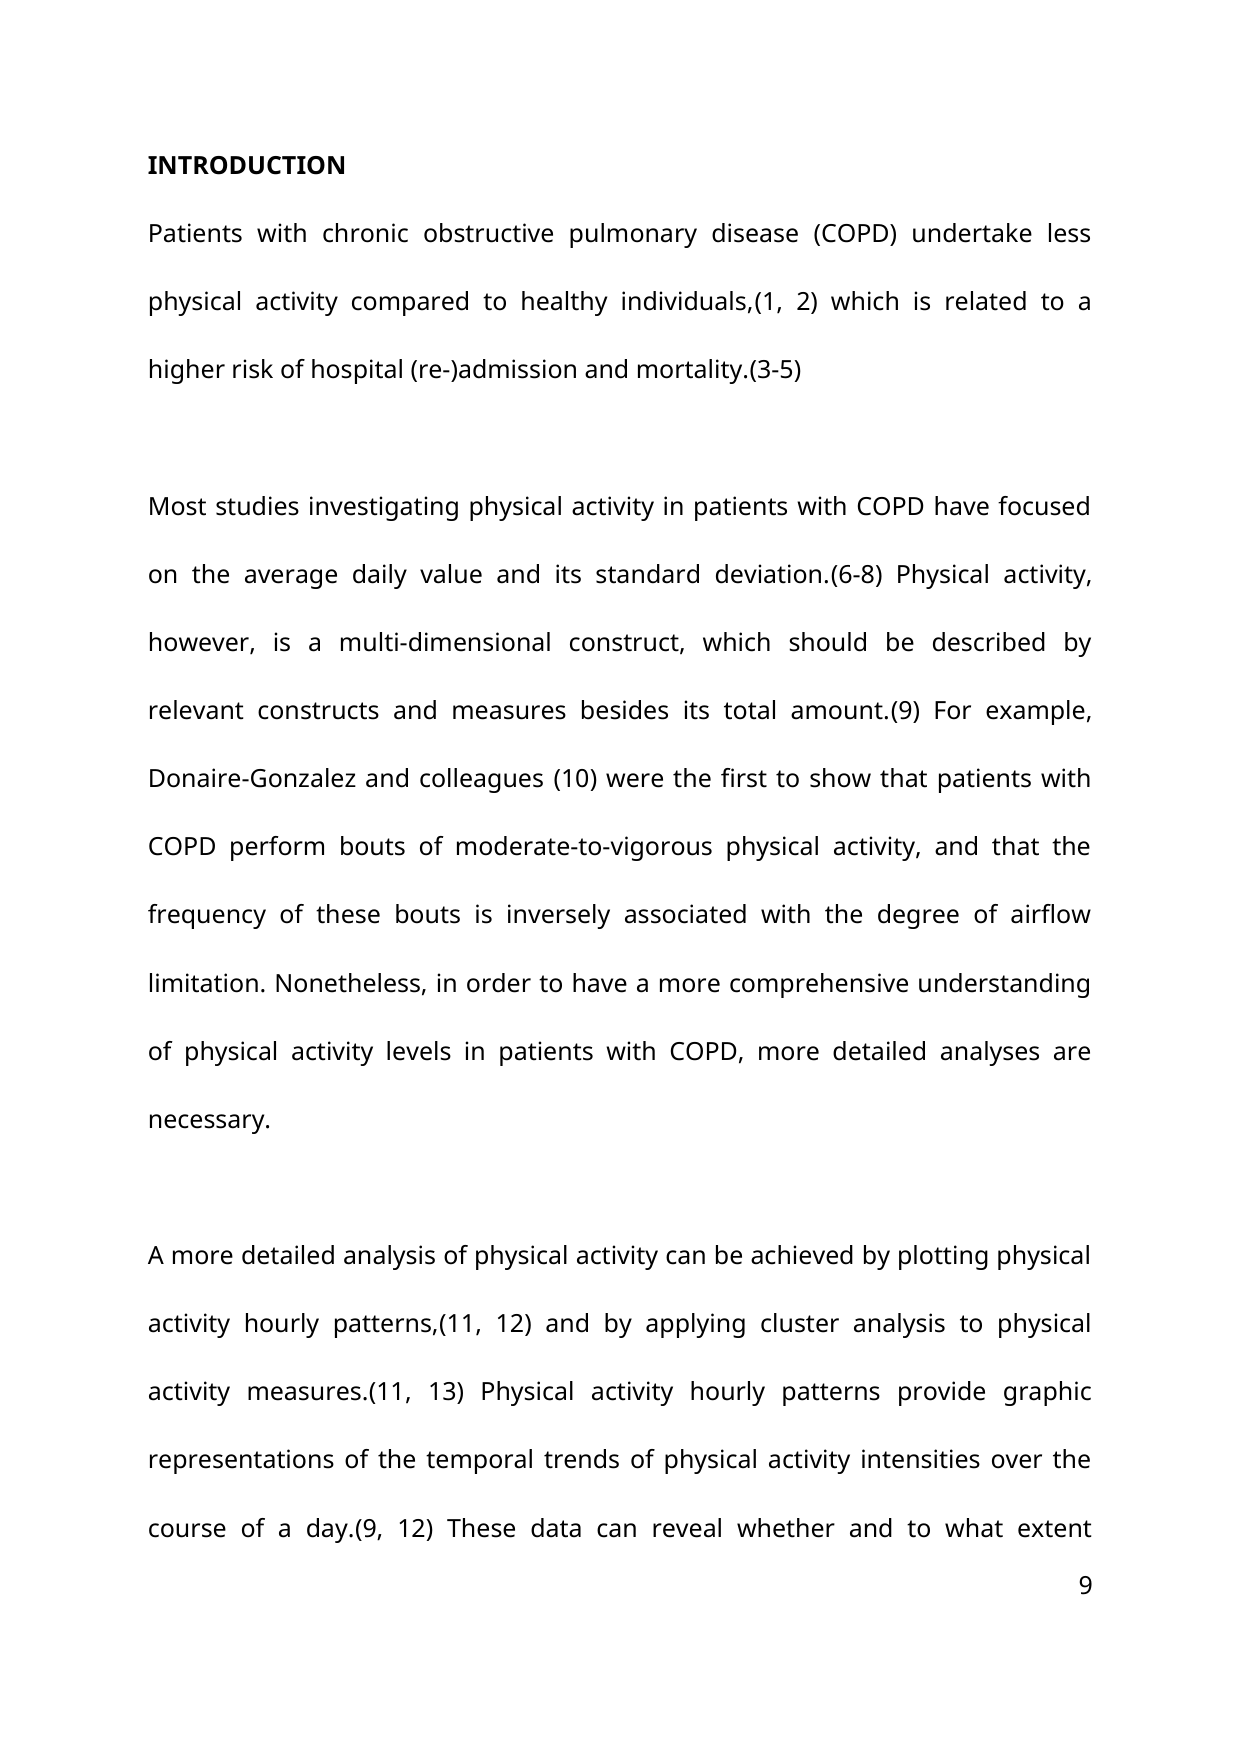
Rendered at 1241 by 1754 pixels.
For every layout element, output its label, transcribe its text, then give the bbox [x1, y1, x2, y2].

text Patients with chronic obstructive pulmonary disease (COPD) undertake less physical activity compared to healthy individuals,(1, 2) which is related to a higher risk of hospital (re-)admission and mortality.(3-5) [148, 216, 1092, 386]
text Most studies investigating physical activity in patients with COPD have focused on the average daily value and its standard deviation.(6-8) Physical activity, however, is a multi-dimensional construct, which should be described by relevant constructs and measures besides its total amount.(9) For example, Donaire-Gonzalez and colleagues (10) were the first to show that patients with COPD perform bouts of moderate-to-vigorous physical activity, and that the frequency of these bouts is inversely associated with the degree of airflow limitation. Nonetheless, in order to have a more comprehensive understanding of physical activity levels in patients with COPD, more detailed analyses are necessary. [148, 488, 1092, 1136]
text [148, 1238, 1092, 1544]
text INTRODUCTION [148, 148, 1092, 182]
